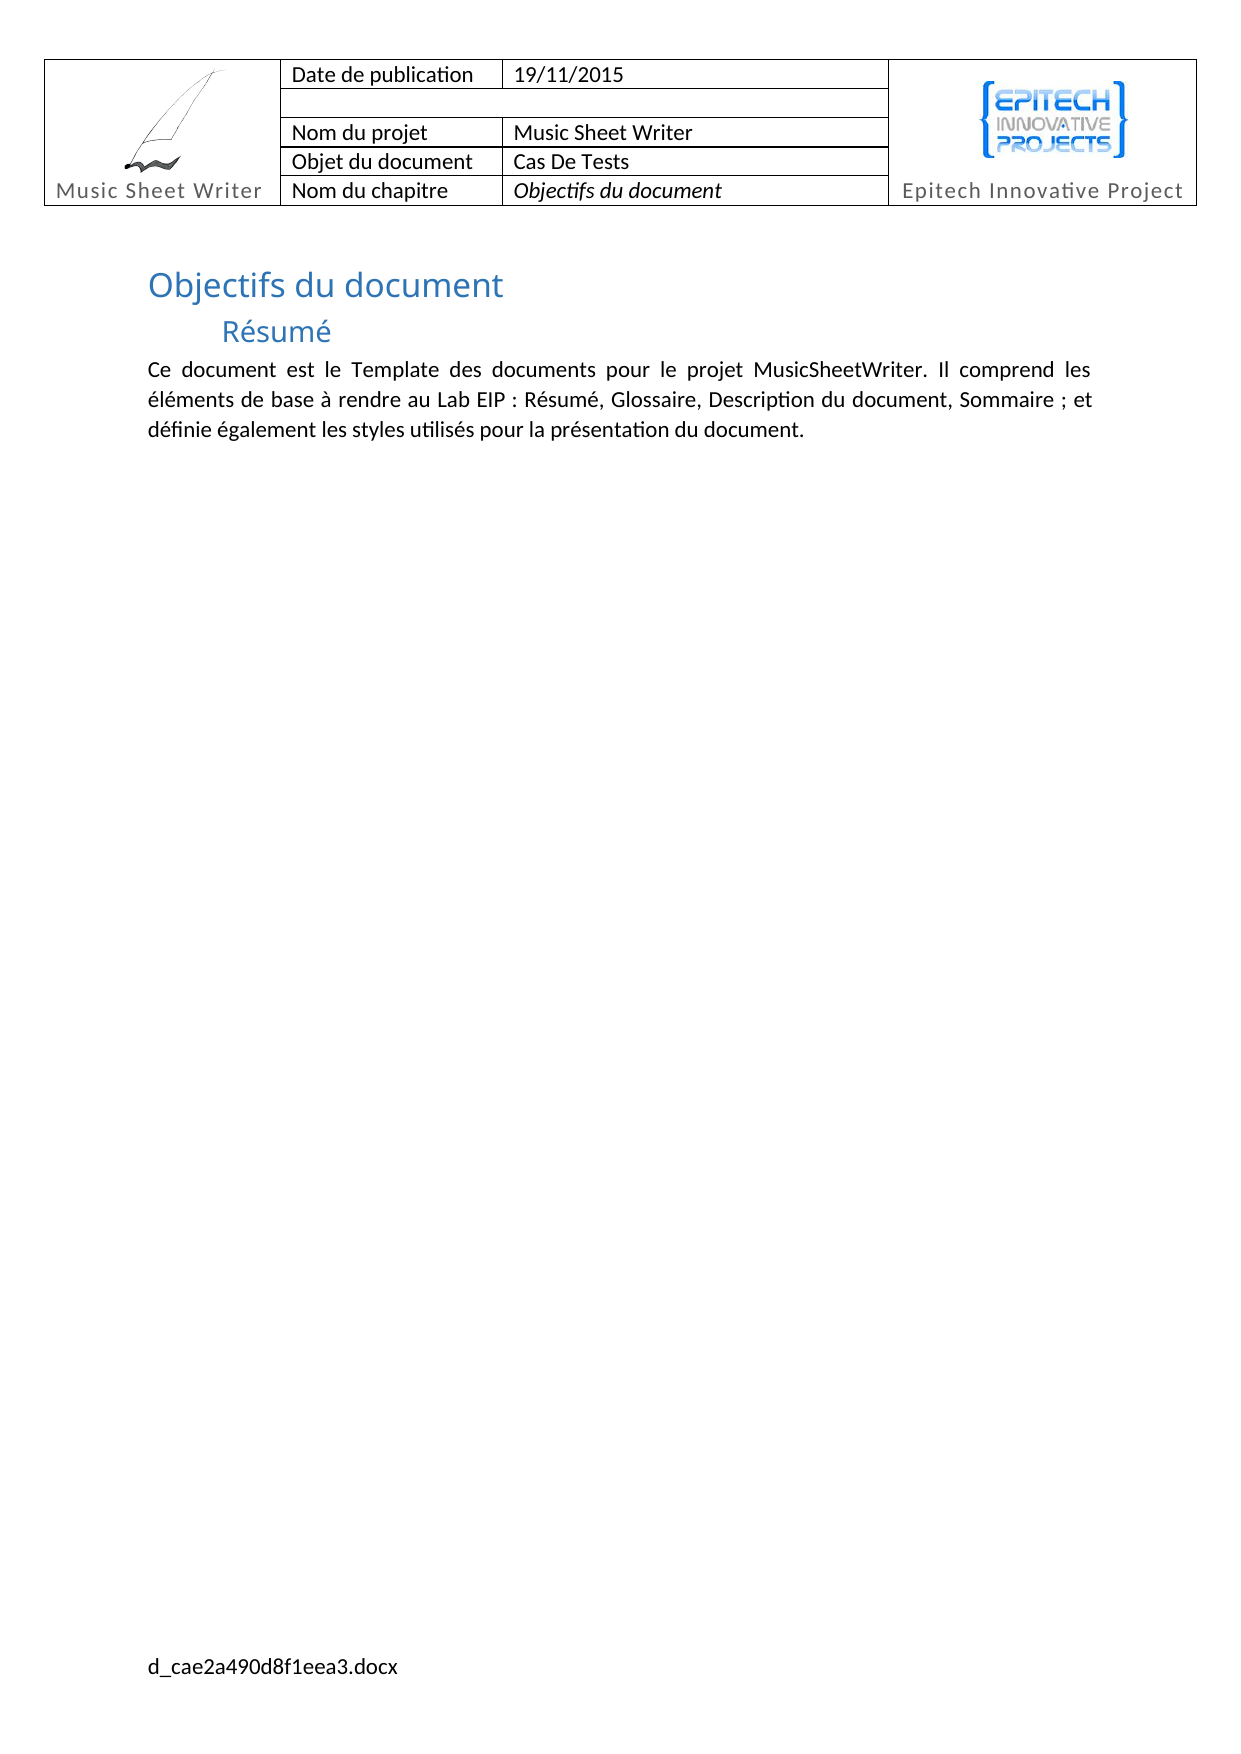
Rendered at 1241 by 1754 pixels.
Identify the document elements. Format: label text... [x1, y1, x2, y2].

picture [124, 67, 227, 173]
picture [978, 81, 1128, 158]
subtitle Résumé [148, 311, 1093, 351]
subtitle Objectifs du document [148, 262, 1093, 307]
text Ce document est le Template des documents pour le projet MusicSheetWriter. Il comprend les éléments de base à rendre au Lab EIP : Résumé, Glossaire, Description du document, Sommaire ; et définie également les styles utilisés pour la présentation du document. [148, 355, 1093, 443]
